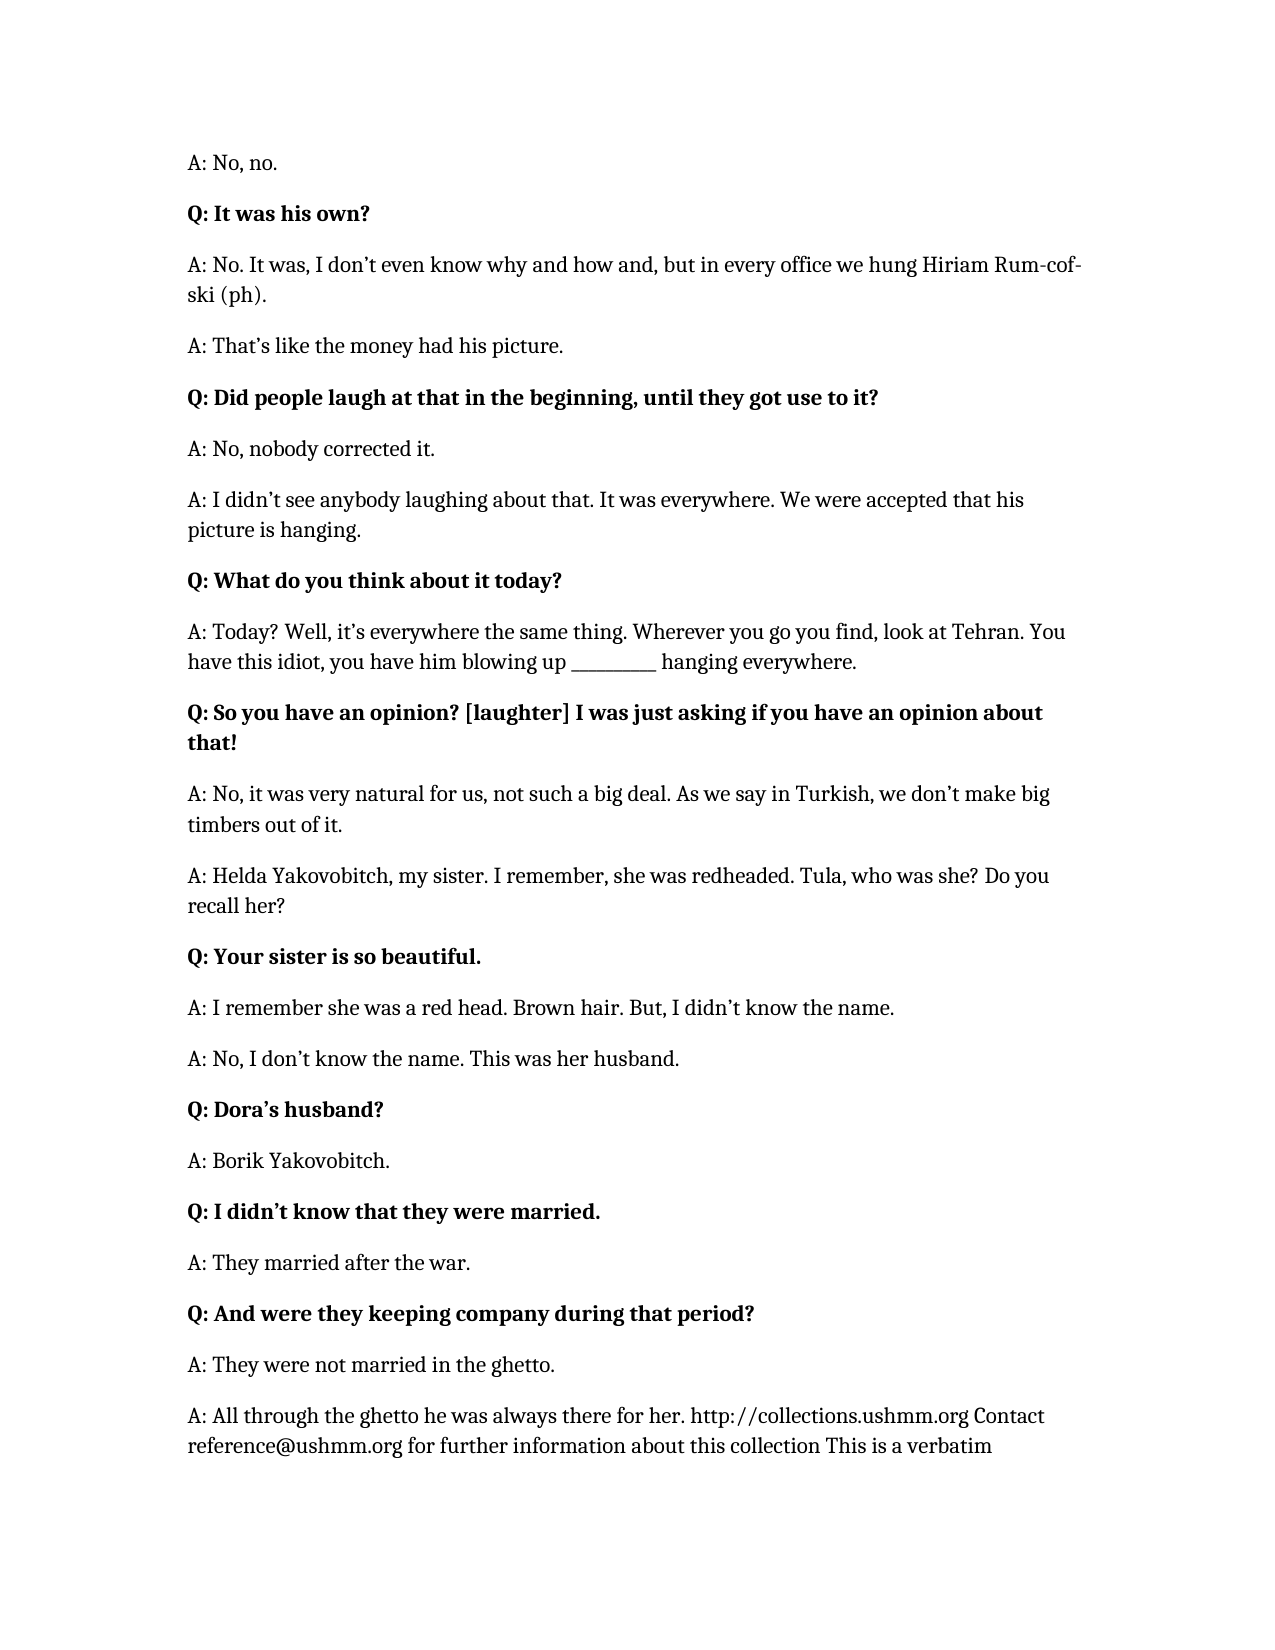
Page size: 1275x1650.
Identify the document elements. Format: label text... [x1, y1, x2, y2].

text A: No, it was very natural for us, not such a big deal. As we say in Turkish, we don’t make big timbers out of it. [187, 781, 1087, 838]
text Q: Your sister is so beautiful. [187, 944, 1087, 970]
text A: They married after the war. [187, 1250, 1087, 1276]
text A: That’s like the money had his picture. [187, 333, 1087, 360]
text A: Today? Well, it’s everywhere the same thing. Wherever you go you find, look at Tehran. You have this idiot, you have him blowing up __________ hanging everywhere. [187, 619, 1087, 675]
text Q: I didn’t know that they were married. [187, 1199, 1087, 1225]
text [187, 1403, 1087, 1460]
text A: No, I don’t know the name. This was her husband. [187, 1046, 1087, 1072]
text Q: What do you think about it today? [187, 568, 1087, 594]
text Q: Did people laugh at that in the beginning, until they got use to it? [187, 384, 1087, 411]
text A: They were not married in the ghetto. [187, 1352, 1087, 1378]
text A: No, nobody corrected it. [187, 435, 1087, 462]
text Q: So you have an opinion? [laughter] I was just asking if you have an opinion about that! [187, 700, 1087, 757]
text A: I didn’t see anybody laughing about that. It was everywhere. We were accepted that his picture is hanging. [187, 486, 1087, 543]
text Q: And were they keeping company during that period? [187, 1301, 1087, 1327]
text A: Helda Yakovobitch, my sister. I remember, she was redheaded. Tula, who was she? Do you recall her? [187, 862, 1087, 919]
text A: Borik Yakovobitch. [187, 1148, 1087, 1174]
text A: No. It was, I don’t even know why and how and, but in every office we hung Hiriam Rum-cof- ski (ph). [187, 252, 1087, 309]
text A: I remember she was a red head. Brown hair. But, I didn’t know the name. [187, 995, 1087, 1021]
text A: No, no. [187, 150, 1087, 176]
text Q: It was his own? [187, 201, 1087, 227]
text Q: Dora’s husband? [187, 1097, 1087, 1123]
